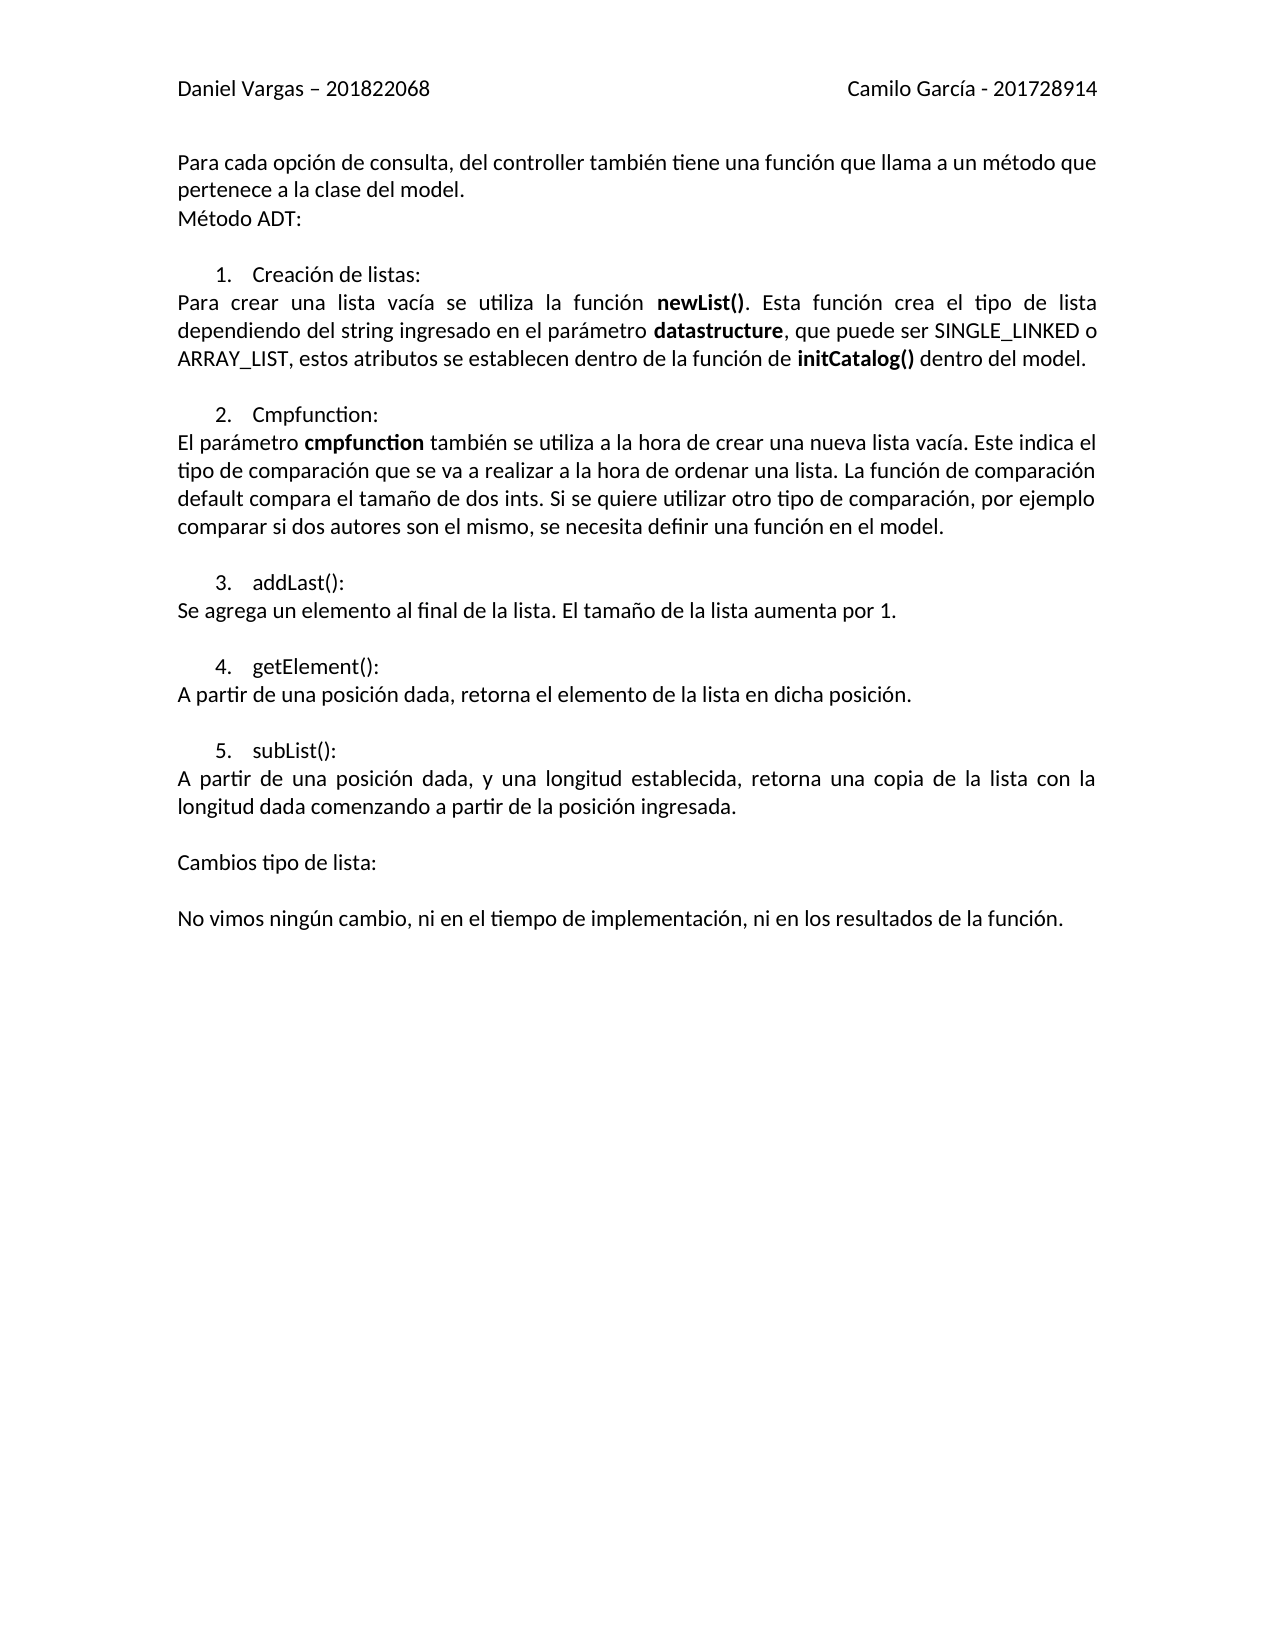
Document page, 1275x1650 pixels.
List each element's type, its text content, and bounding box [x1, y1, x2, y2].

text El parámetro cmpfunction también se utiliza a la hora de crear una nueva lista vacía. Este indica el tipo de comparación que se va a realizar a la hora de ordenar una lista. La función de comparación default compara el tamaño de dos ints. Si se quiere utilizar otro tipo de comparación, por ejemplo comparar si dos autores son el mismo, se necesita definir una función en el model. [177, 428, 1098, 540]
text Método ADT: [177, 204, 1098, 232]
text No vimos ningún cambio, ni en el tiempo de implementación, ni en los resultados de la función. [177, 904, 1098, 932]
text A partir de una posición dada, y una longitud establecida, retorna una copia de la lista con la longitud dada comenzando a partir de la posición ingresada. [177, 764, 1098, 820]
text Se agrega un elemento al final de la lista. El tamaño de la lista aumenta por 1. [177, 596, 1098, 624]
text A partir de una posición dada, retorna el elemento de la lista en dicha posición. [177, 680, 1098, 708]
list addLast(): [215, 568, 1098, 596]
list subList(): [215, 736, 1098, 764]
text Para cada opción de consulta, del controller también tiene una función que llama a un método que pertenece a la clase del model. [177, 148, 1098, 204]
list getElement(): [215, 652, 1098, 680]
text Para crear una lista vacía se utiliza la función newList(). Esta función crea el tipo de lista dependiendo del string ingresado en el parámetro datastructure, que puede ser SINGLE_LINKED o ARRAY_LIST, estos atributos se establecen dentro de la función de initCatalog() dentro del model. [177, 288, 1098, 372]
text Cambios tipo de lista: [177, 848, 1098, 876]
list Creación de listas: [215, 260, 1098, 288]
list Cmpfunction: [215, 400, 1098, 428]
